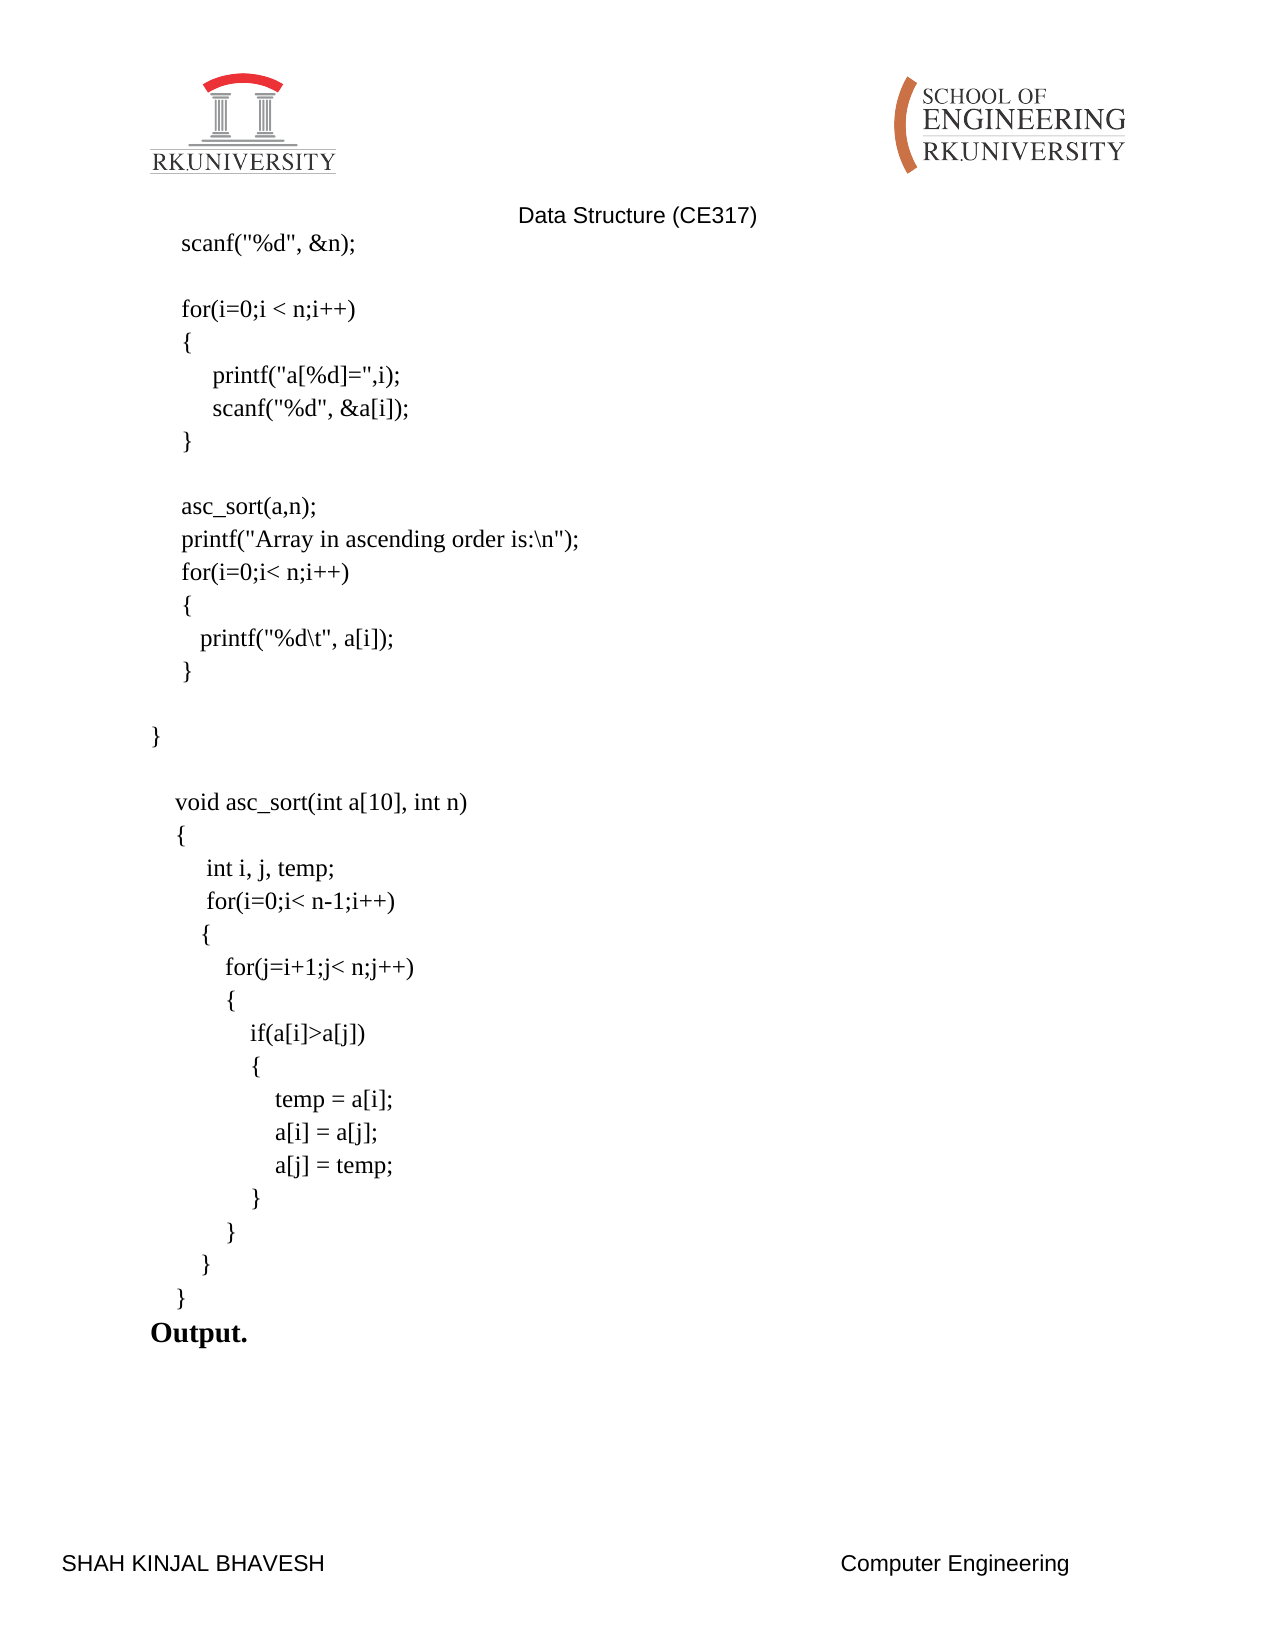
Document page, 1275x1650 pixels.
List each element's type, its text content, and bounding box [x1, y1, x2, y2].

picture [894, 76, 1125, 174]
picture [150, 73, 336, 174]
text { [150, 820, 1125, 849]
text } [150, 1249, 1125, 1278]
text asc_sort(a,n); [150, 491, 1125, 520]
text { [150, 1051, 1125, 1080]
text printf("Array in ascending order is:\n"); [150, 524, 1125, 553]
text { [150, 985, 1125, 1014]
text if(a[i]>a[j]) [150, 1018, 1125, 1047]
text for(j=i+1;j< n;j++) [150, 952, 1125, 981]
text { [150, 919, 1125, 948]
text } [150, 721, 1125, 750]
text for(i=0;i< n-1;i++) [150, 886, 1125, 915]
text } [150, 1217, 1125, 1245]
text for(i=0;i < n;i++) [150, 294, 1125, 322]
text { [150, 327, 1125, 355]
text } [150, 426, 1125, 454]
text a[i] = a[j]; [150, 1117, 1125, 1146]
text a[j] = temp; [150, 1151, 1125, 1179]
text printf("a[%d]=",i); [150, 360, 1125, 388]
text printf("%d\t", a[i]); [150, 623, 1125, 652]
text int i, j, temp; [150, 853, 1125, 882]
text void asc_sort(int a[10], int n) [150, 787, 1125, 816]
text Output. [150, 1316, 1125, 1349]
text temp = a[i]; [150, 1084, 1125, 1113]
text } [150, 1283, 1125, 1311]
text for(i=0;i< n;i++) [150, 557, 1125, 586]
text } [150, 656, 1125, 685]
text scanf("%d", &a[i]); [150, 393, 1125, 421]
text { [150, 590, 1125, 619]
text } [150, 1183, 1125, 1212]
text scanf("%d", &n); [150, 228, 1125, 257]
